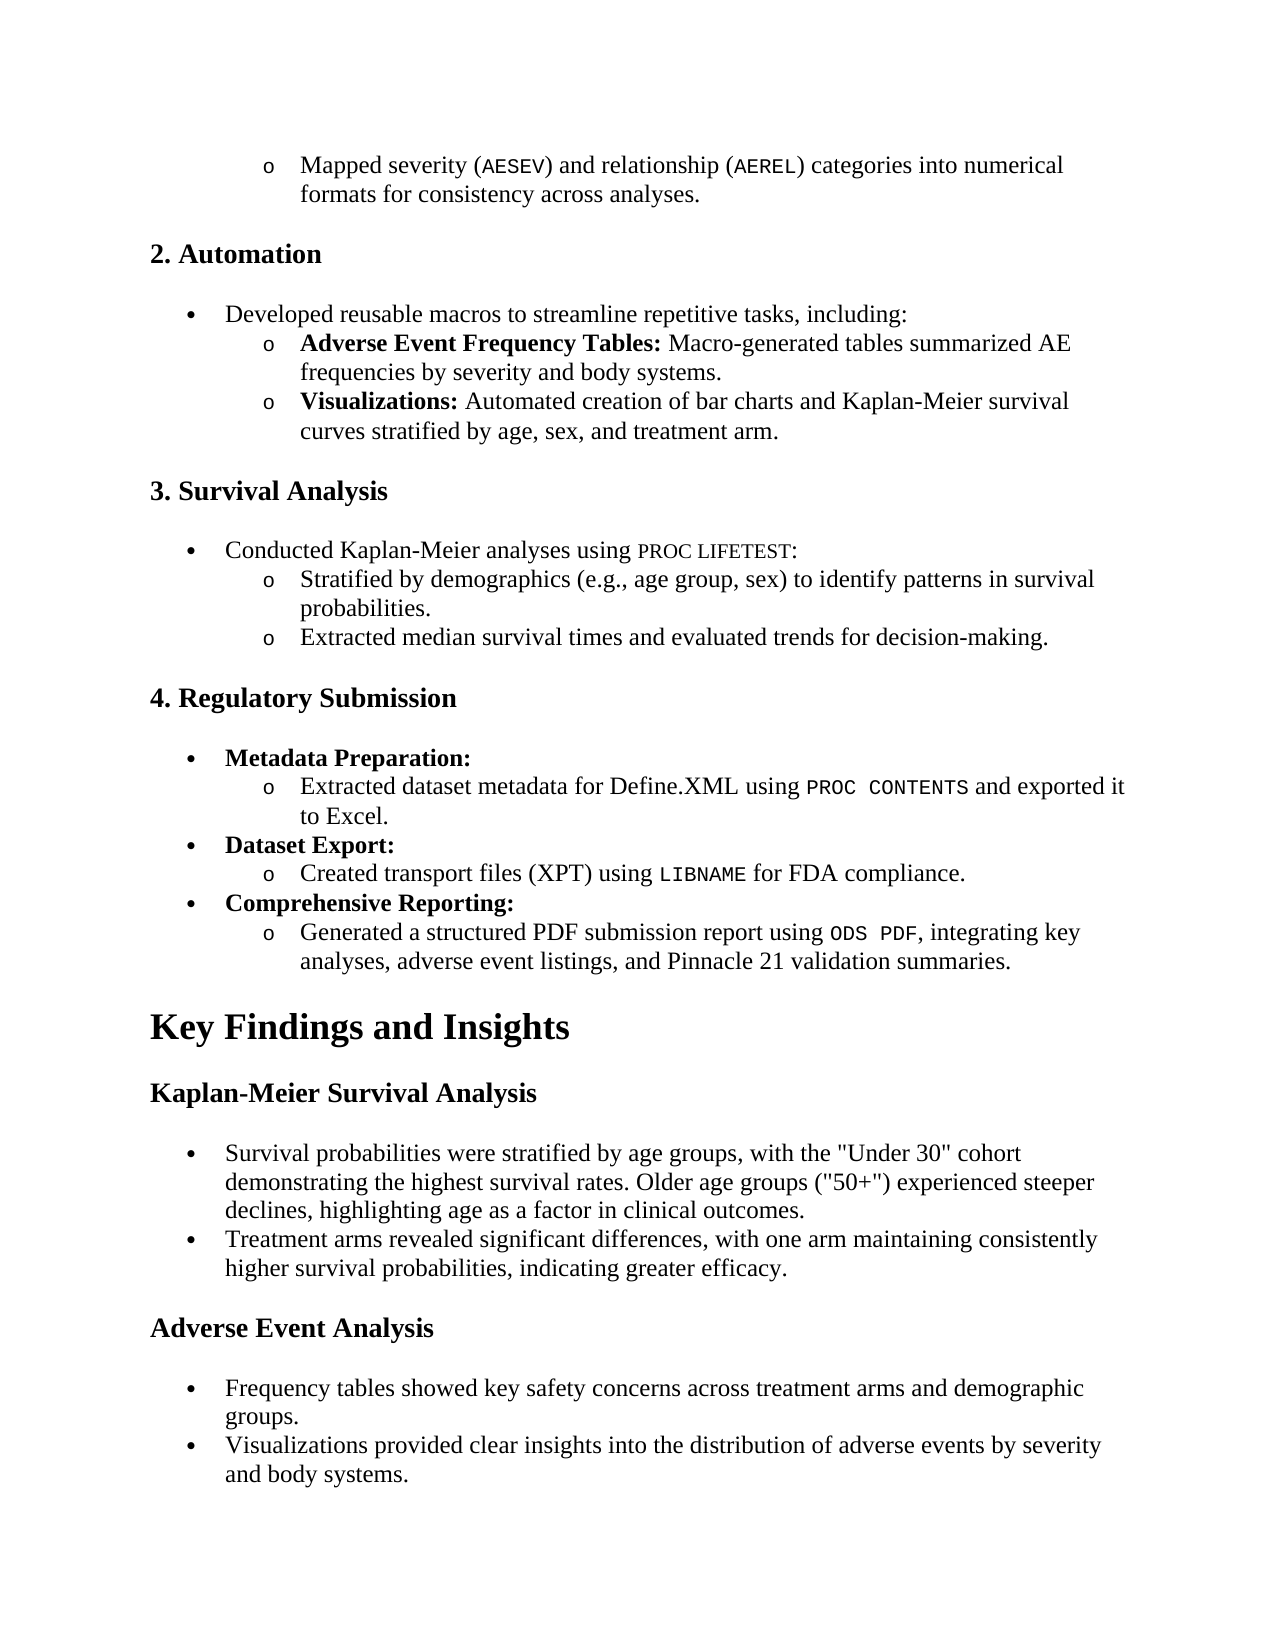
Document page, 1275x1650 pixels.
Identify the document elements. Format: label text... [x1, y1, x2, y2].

list Dataset Export: [187, 830, 1125, 858]
text Kaplan-Meier Survival Analysis [150, 1077, 1125, 1109]
list Frequency tables showed key safety concerns across treatment arms and demographic groups. [187, 1373, 1125, 1430]
list Conducted Kaplan-Meier analyses using PROC LIFETEST: [187, 535, 1125, 564]
list Survival probabilities were stratified by age groups, with the "Under 30" cohort demonstrating the highest survival rates. Older age groups ("50+") experienced steeper declines, highlighting age as a factor in clinical outcomes. [187, 1138, 1125, 1224]
list Generated a structured PDF submission report using ODS PDF, integrating key analyses, adverse event listings, and Pinnacle 21 validation summaries. [262, 917, 1125, 975]
list Stratified by demographics (e.g., age group, sex) to identify patterns in survival probabilities. [262, 564, 1125, 622]
text Key Findings and Insights [150, 1004, 1125, 1047]
text 2. Automation [150, 237, 1125, 270]
list Metadata Preparation: [187, 743, 1125, 771]
list Mapped severity (AESEV) and relationship (AEREL) categories into numerical formats for consistency across analyses. [262, 150, 1125, 208]
text Adverse Event Analysis [150, 1311, 1125, 1343]
list Visualizations provided clear insights into the distribution of adverse events by severity and body systems. [187, 1430, 1125, 1488]
text 3. Survival Analysis [150, 474, 1125, 506]
list Created transport files (XPT) using LIBNAME for FDA compliance. [262, 858, 1125, 888]
text 4. Regulatory Submission [150, 681, 1125, 713]
list Comprehensive Reporting: [187, 888, 1125, 917]
list Extracted dataset metadata for Define.XML using PROC CONTENTS and exported it to Excel. [262, 771, 1125, 830]
list Visualizations: Automated creation of bar charts and Kaplan-Meier survival curves stratified by age, sex, and treatment arm. [262, 386, 1125, 444]
list Adverse Event Frequency Tables: Macro-generated tables summarized AE frequencies by severity and body systems. [262, 328, 1125, 386]
list Extracted median survival times and evaluated trends for decision-making. [262, 622, 1125, 652]
list Treatment arms revealed significant differences, with one arm maintaining consistently higher survival probabilities, indicating greater efficacy. [187, 1224, 1125, 1282]
list Developed reusable macros to streamline repetitive tasks, including: [187, 299, 1125, 328]
